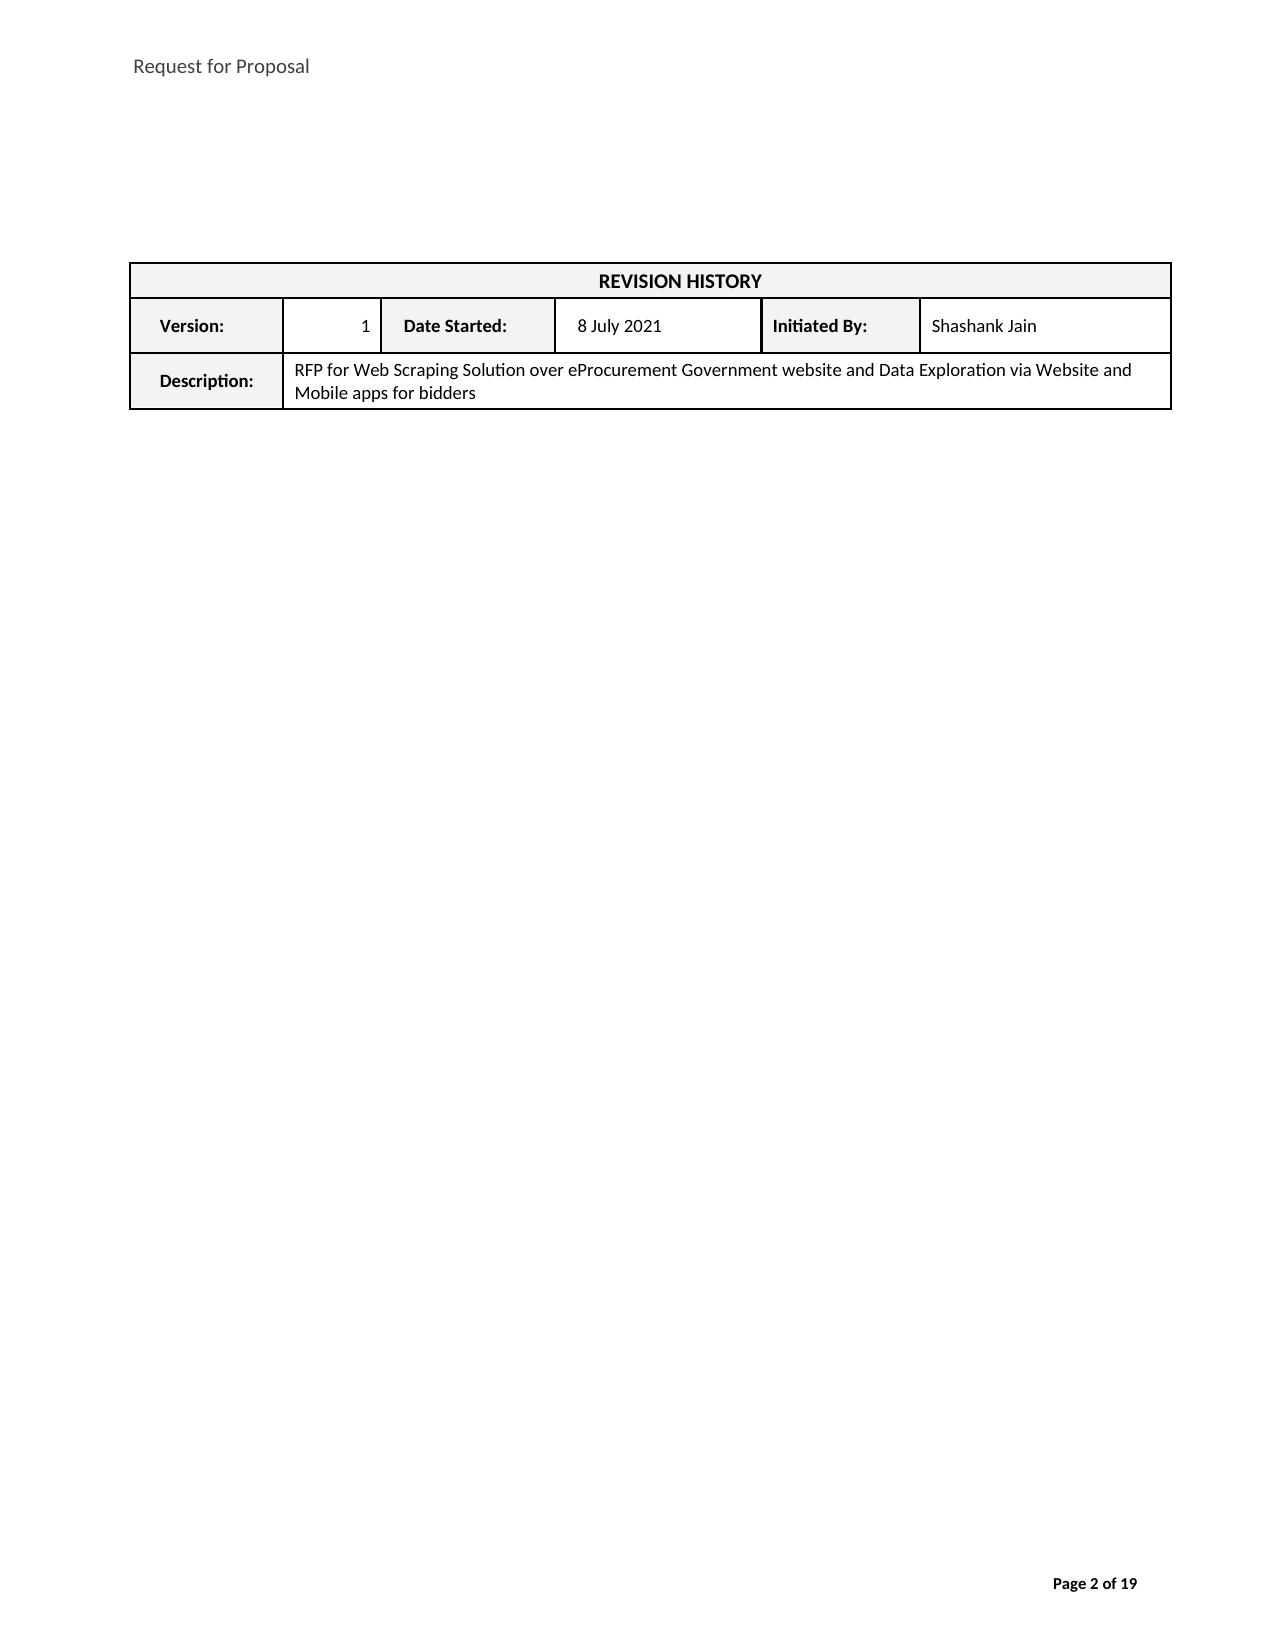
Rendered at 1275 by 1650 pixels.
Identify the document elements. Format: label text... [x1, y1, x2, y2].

table_cell Shashank Jain [921, 299, 1170, 352]
table_cell RFP for Web Scraping Solution over eProcurement Government website and Data Exploration via Website and Mobile apps for bidders [284, 354, 1170, 407]
table_cell Description: [131, 354, 282, 407]
table_header REVISION HISTORY [131, 264, 1170, 297]
table_cell Initiated By: [763, 299, 919, 352]
table_cell Date Started: [382, 299, 554, 352]
table_cell 1 [284, 299, 380, 352]
table_cell 8 July 2021 [556, 299, 760, 352]
table_cell Version: [131, 299, 282, 352]
